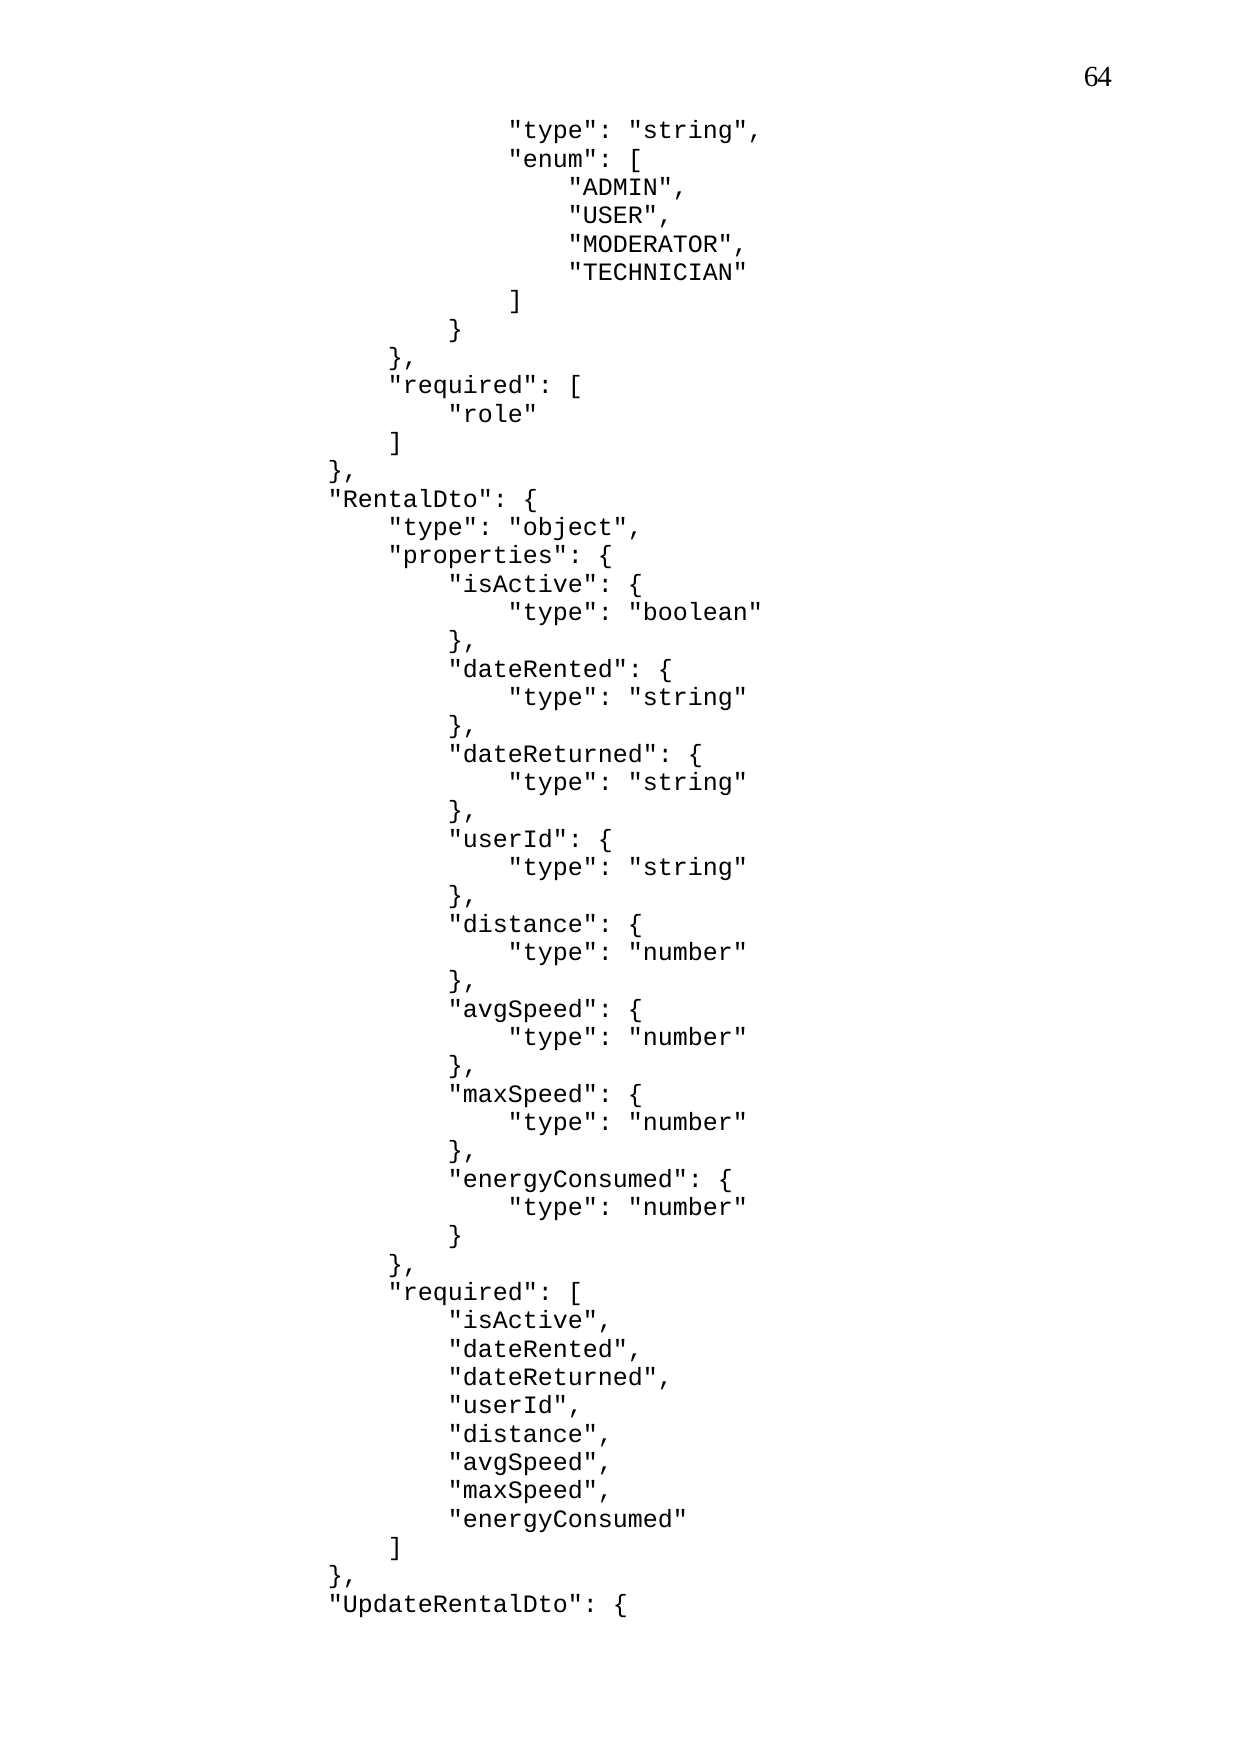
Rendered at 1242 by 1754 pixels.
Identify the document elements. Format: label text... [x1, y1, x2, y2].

text "dateRented": { [148, 656, 1183, 685]
text "type": "object", [148, 515, 1183, 543]
text }, [148, 458, 1183, 486]
text "MODERATOR", [148, 231, 1183, 260]
text "properties": { [148, 543, 1183, 571]
text }, [148, 1138, 1183, 1166]
text "type": "string", [148, 118, 1183, 146]
text "type": "boolean" [148, 600, 1183, 628]
text }, [148, 798, 1183, 826]
text }, [148, 1563, 1183, 1591]
text "ADMIN", [148, 175, 1183, 203]
text "energyConsumed" [148, 1506, 1183, 1535]
text "TECHNICIAN" [148, 260, 1183, 288]
text "type": "string" [148, 855, 1183, 883]
text "userId": { [148, 826, 1183, 855]
text }, [148, 1251, 1183, 1280]
text ] [148, 430, 1183, 458]
text "maxSpeed": { [148, 1081, 1183, 1110]
text "maxSpeed", [148, 1478, 1183, 1506]
text }, [148, 345, 1183, 373]
text "enum": [ [148, 146, 1183, 175]
text "RentalDto": { [148, 486, 1183, 515]
text "type": "string" [148, 685, 1183, 713]
text "distance": { [148, 911, 1183, 940]
text "type": "number" [148, 1195, 1183, 1223]
text "UpdateRentalDto": { [148, 1591, 1183, 1620]
text ] [148, 288, 1183, 316]
text "avgSpeed", [148, 1450, 1183, 1478]
text "type": "number" [148, 1025, 1183, 1053]
text }, [148, 968, 1183, 996]
text } [148, 1223, 1183, 1251]
text } [148, 316, 1183, 345]
text "isActive": { [148, 571, 1183, 600]
text "userId", [148, 1393, 1183, 1421]
text "dateReturned": { [148, 741, 1183, 770]
text "avgSpeed": { [148, 996, 1183, 1025]
text "type": "number" [148, 1110, 1183, 1138]
text "dateReturned", [148, 1365, 1183, 1393]
text }, [148, 628, 1183, 656]
text "isActive", [148, 1308, 1183, 1336]
text "required": [ [148, 1280, 1183, 1308]
text "USER", [148, 203, 1183, 231]
text "type": "number" [148, 940, 1183, 968]
text }, [148, 1053, 1183, 1081]
text "distance", [148, 1421, 1183, 1450]
text }, [148, 883, 1183, 911]
text "dateRented", [148, 1336, 1183, 1365]
text }, [148, 713, 1183, 741]
text ] [148, 1535, 1183, 1563]
text "role" [148, 401, 1183, 430]
text "required": [ [148, 373, 1183, 401]
text "energyConsumed": { [148, 1166, 1183, 1195]
text "type": "string" [148, 770, 1183, 798]
